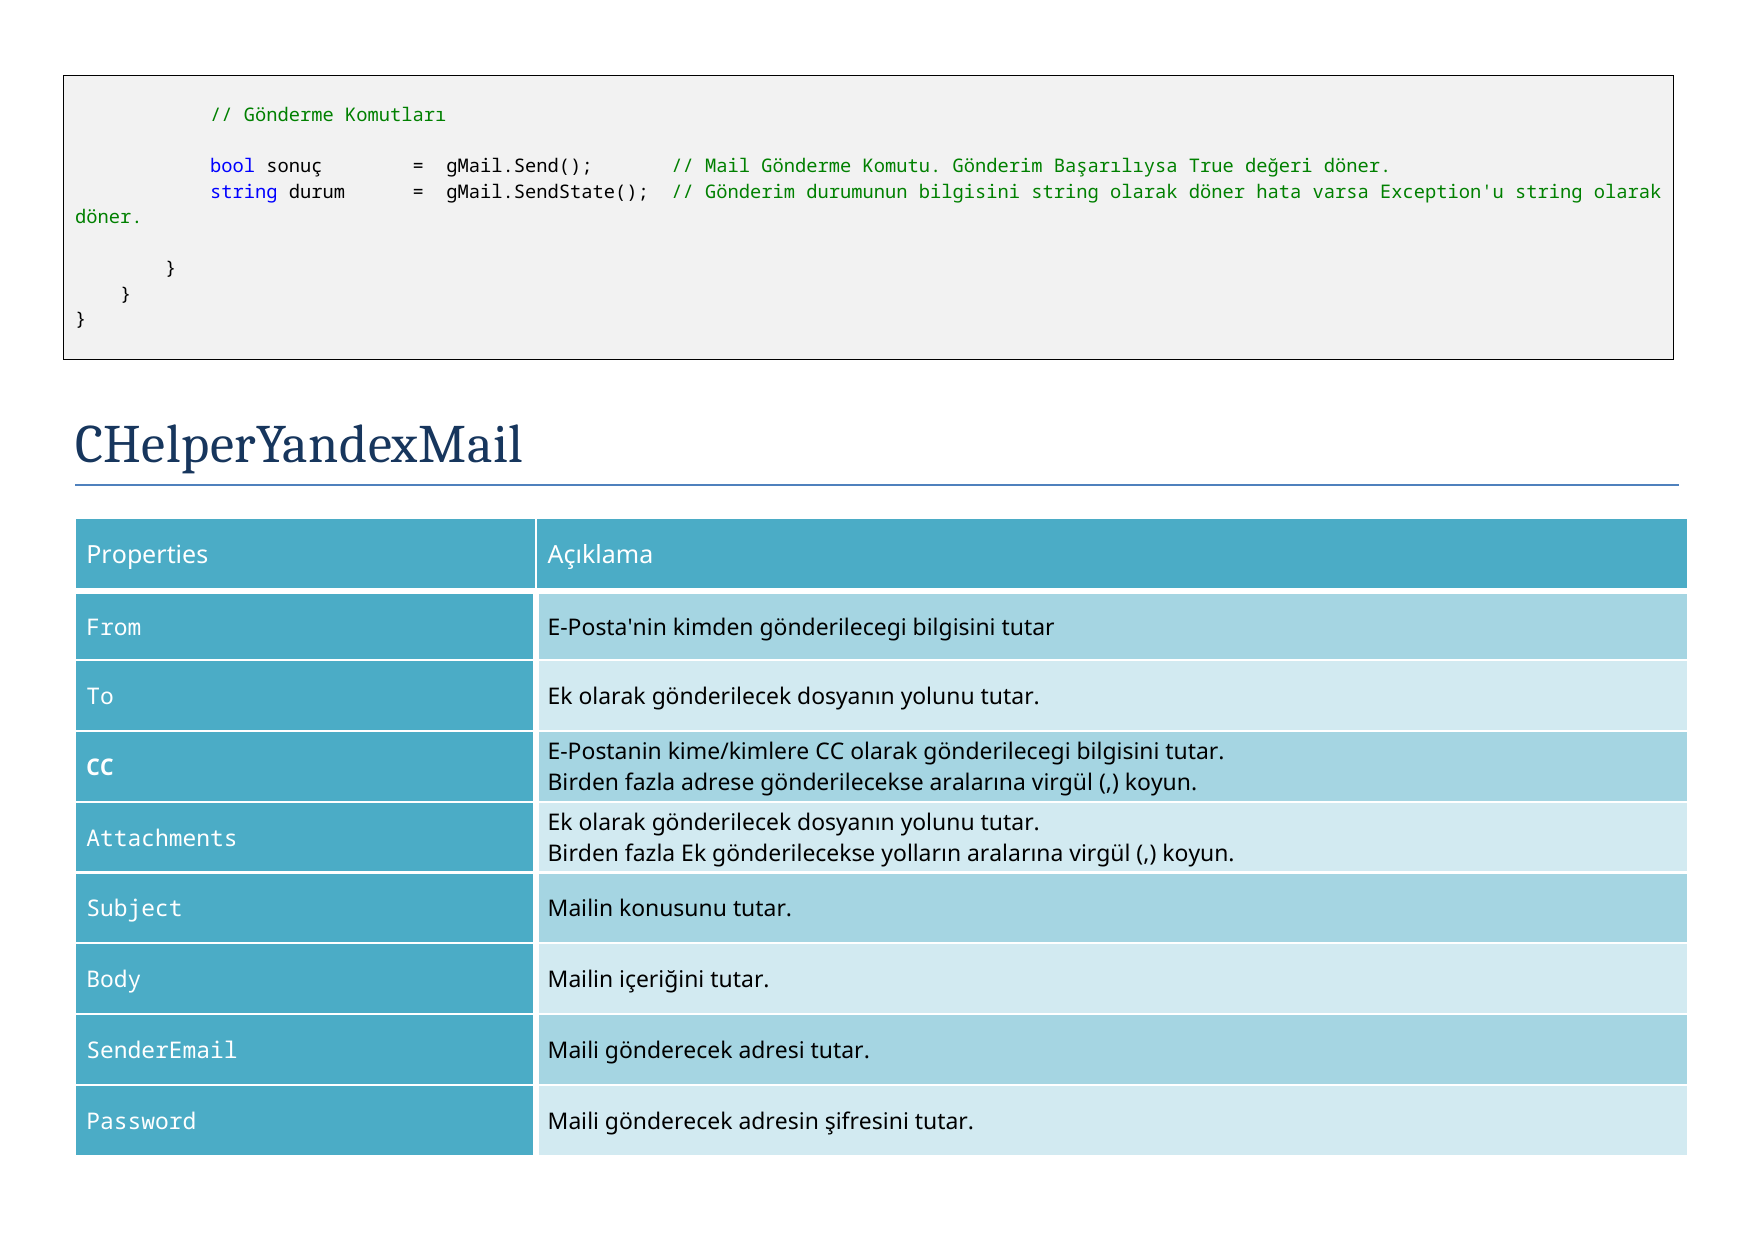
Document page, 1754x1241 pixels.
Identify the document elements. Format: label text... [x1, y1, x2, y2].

table_cell Ek olarak gönderilecek dosyanın yolunu tutar. [539, 661, 1687, 730]
table_header Properties [76, 519, 535, 588]
table_cell Maili gönderecek adresi tutar. [539, 1015, 1687, 1084]
table_cell To [76, 661, 533, 730]
table_cell SenderEmail [76, 1015, 533, 1084]
table_cell Ek olarak gönderilecek dosyanın yolunu tutar. Birden fazla Ek gönderilecekse yolların aralarına virgül (,) koyun. [539, 803, 1687, 871]
table_cell Maili gönderecek adresin şifresini tutar. [539, 1086, 1687, 1155]
table_cell From [76, 594, 533, 659]
table_cell E-Posta'nin kimden gönderilecegi bilgisini tutar [539, 594, 1687, 659]
table_cell Subject [76, 874, 533, 942]
table_cell Password [76, 1086, 533, 1155]
table_cell CC [76, 732, 533, 801]
table_cell Mailin konusunu tutar. [539, 874, 1687, 942]
table_cell Body [76, 944, 533, 1013]
table_cell Mailin içeriğini tutar. [539, 944, 1687, 1013]
table_cell Attachments [76, 803, 533, 871]
table_header Açıklama [537, 519, 1687, 588]
title CHelperYandexMail [75, 413, 1679, 484]
table_cell E-Postanin kime/kimlere CC olarak gönderilecegi bilgisini tutar. Birden fazla adrese gönderilecekse aralarına virgül (,) koyun. [539, 732, 1687, 801]
